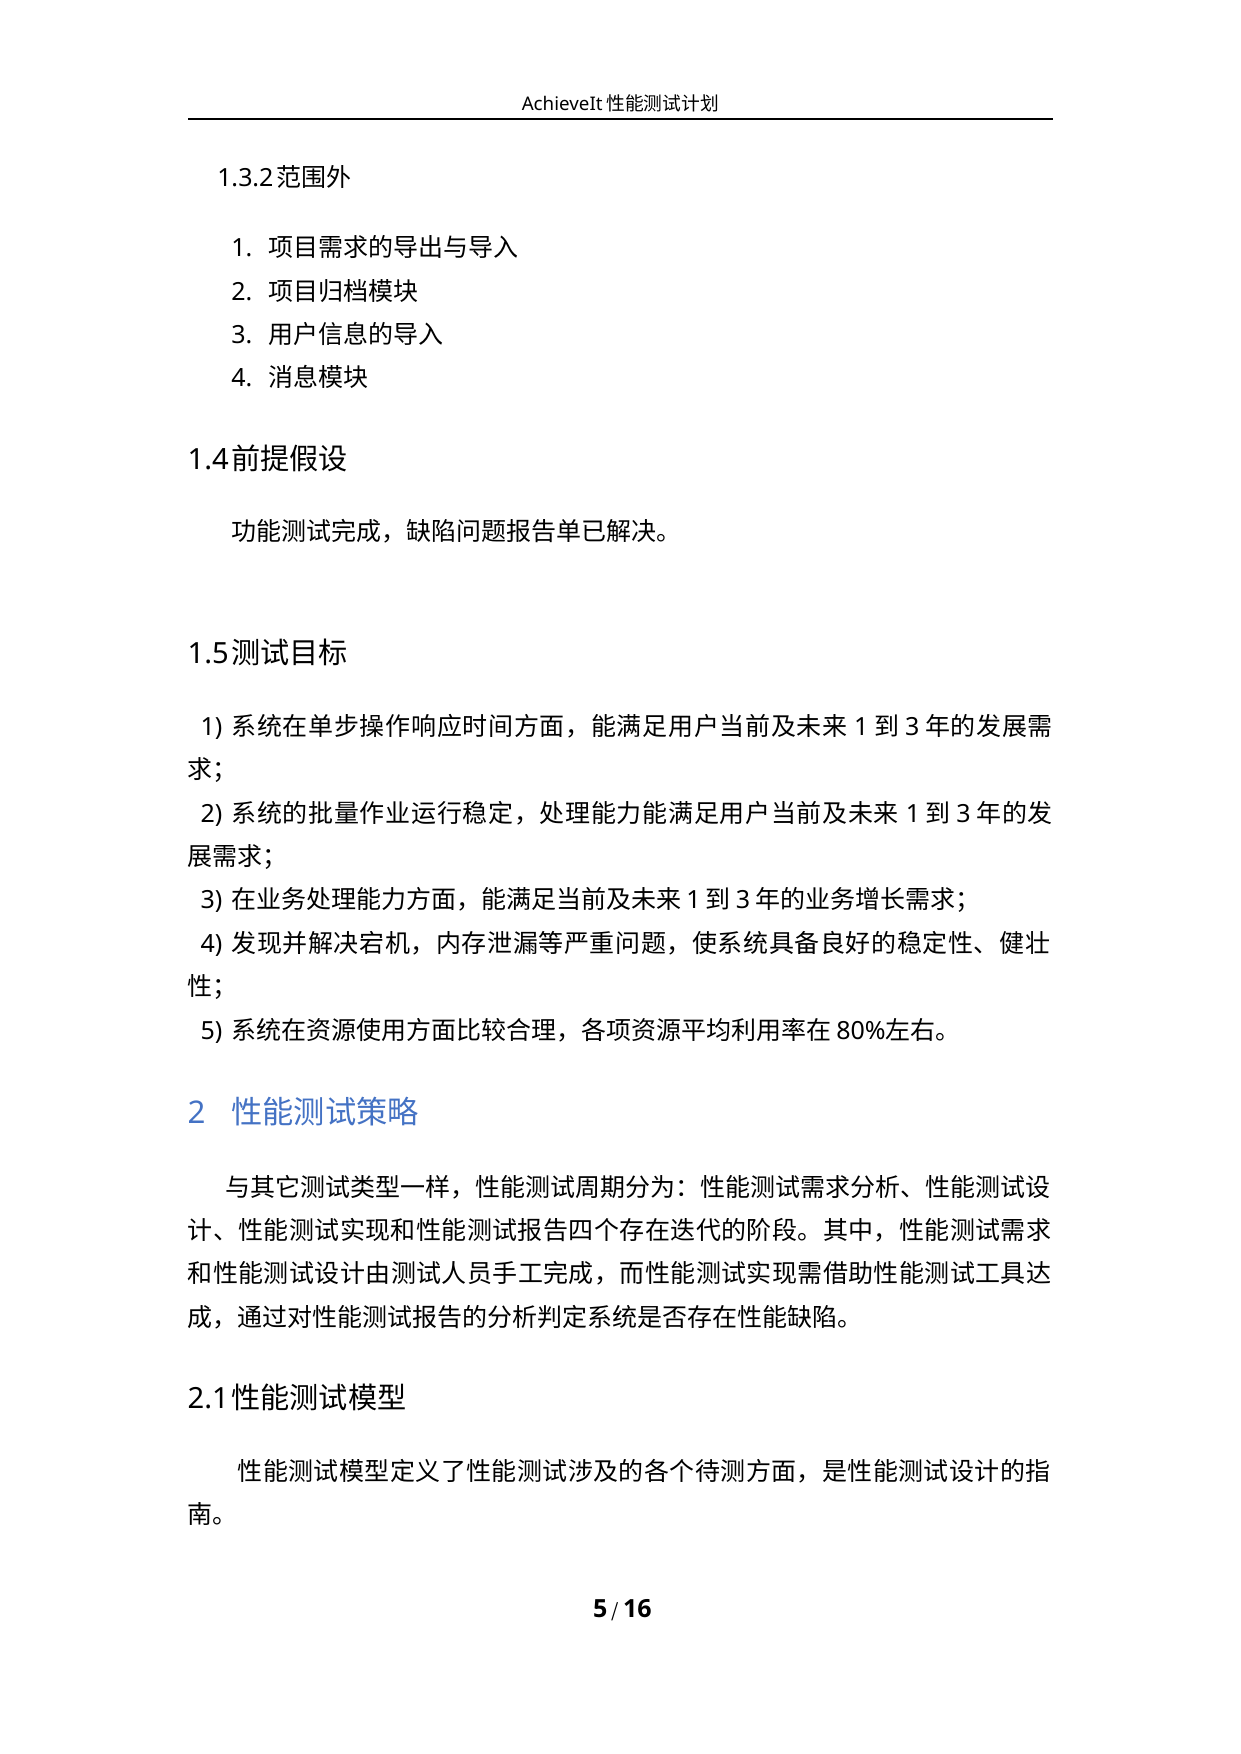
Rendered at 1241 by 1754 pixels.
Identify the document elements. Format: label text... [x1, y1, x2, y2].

text 与其它测试类型一样，性能测试周期分为：性能测试需求分析、性能测试设计、性能测试实现和性能测试报告四个存在迭代的阶段。其中，性能测试需求和性能测试设计由测试人员手工完成，而性能测试实现需借助性能测试工具达成，通过对性能测试报告的分析判定系统是否存在性能缺陷。 [187, 1167, 1053, 1334]
subtitle 性能测试模型 [187, 1375, 1053, 1417]
subtitle 测试目标 [187, 630, 1053, 672]
text 2) 系统的批量作业运行稳定，处理能力能满足用户当前及未来1到3年的发展需求； [187, 793, 1053, 873]
subtitle 性能测试策略 [187, 1088, 1053, 1133]
subtitle 前提假设 [187, 435, 1053, 478]
subtitle 范围外 [217, 157, 1053, 194]
text 3) 在业务处理能力方面，能满足当前及未来1到3年的业务增长需求； [187, 880, 1053, 916]
text 性能测试模型定义了性能测试涉及的各个待测方面，是性能测试设计的指南。 [187, 1451, 1053, 1531]
text 1) 系统在单步操作响应时间方面，能满足用户当前及未来1到3年的发展需求； [187, 706, 1053, 786]
list 项目归档模块 [231, 271, 1053, 307]
list 用户信息的导入 [231, 314, 1053, 351]
text 功能测试完成，缺陷问题报告单已解决。 [187, 512, 1053, 548]
list 项目需求的导出与导入 [231, 228, 1053, 264]
text 4) 发现并解决宕机，内存泄漏等严重问题，使系统具备良好的稳定性、健壮性； [187, 923, 1053, 1003]
text 5) 系统在资源使用方面比较合理，各项资源平均利用率在80%左右。 [187, 1010, 1053, 1047]
list 消息模块 [231, 358, 1053, 394]
